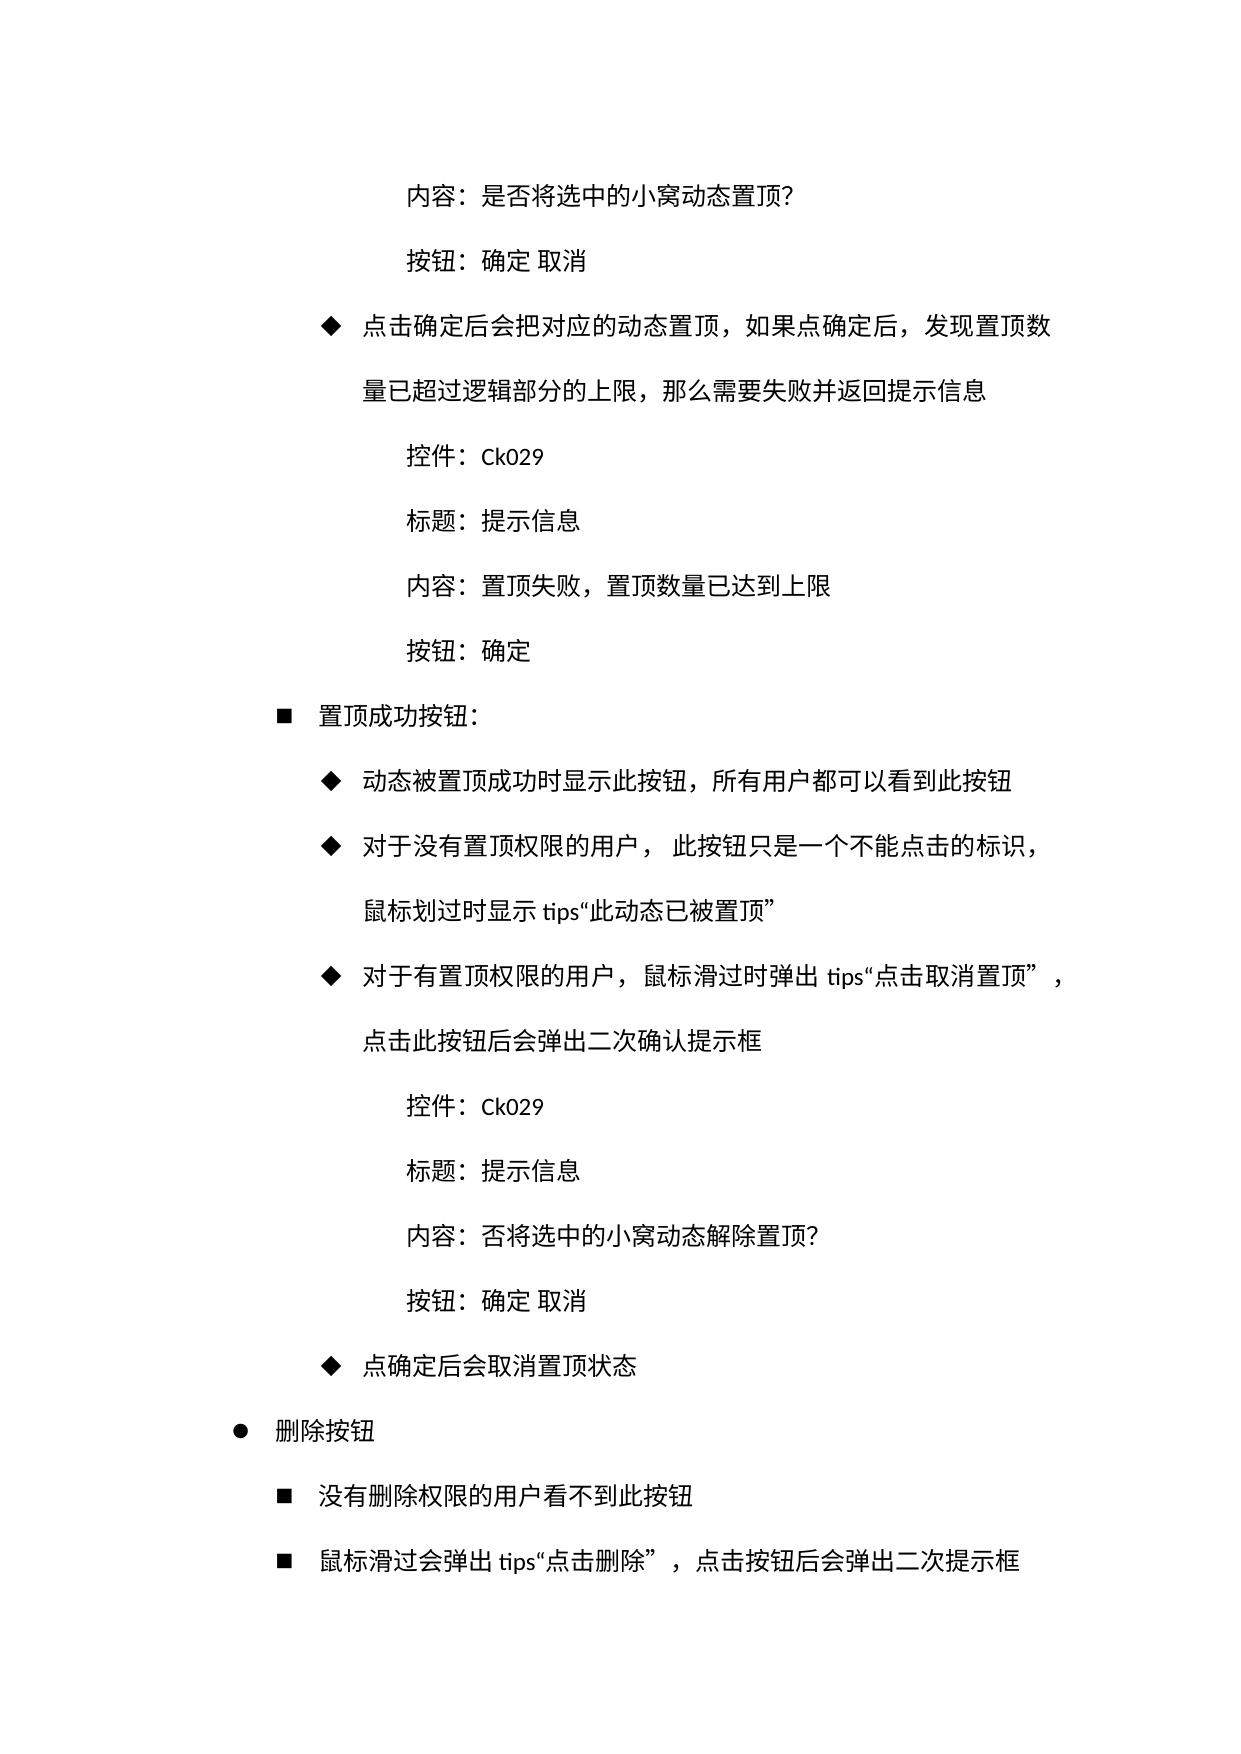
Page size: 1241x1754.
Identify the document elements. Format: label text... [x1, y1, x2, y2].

list 对于没有置顶权限的用户， 此按钮只是一个不能点击的标识，鼠标划过时显示tips“此动态已被置顶” [319, 812, 1053, 942]
list 点击确定后会把对应的动态置顶，如果点确定后，发现置顶数量已超过逻辑部分的上限，那么需要失败并返回提示信息 [319, 292, 1053, 422]
list 鼠标滑过会弹出tips“点击删除”，点击按钮后会弹出二次提示框 [275, 1527, 1053, 1592]
list 内容：否将选中的小窝动态解除置顶？ [406, 1202, 1053, 1267]
list 标题：提示信息 [406, 1137, 1053, 1202]
list 内容：是否将选中的小窝动态置顶？ [406, 162, 1053, 227]
list 控件：Ck029 [406, 1072, 1053, 1137]
list 标题：提示信息 [406, 487, 1053, 552]
list 内容：置顶失败，置顶数量已达到上限 [406, 552, 1053, 617]
list 删除按钮 [231, 1397, 1053, 1462]
list 对于有置顶权限的用户，鼠标滑过时弹出tips“点击取消置顶”，点击此按钮后会弹出二次确认提示框 [319, 942, 1053, 1072]
list 动态被置顶成功时显示此按钮，所有用户都可以看到此按钮 [319, 747, 1053, 812]
list 按钮：确定 取消 [406, 1267, 1053, 1332]
list 按钮：确定 [406, 617, 1053, 682]
list 按钮：确定 取消 [406, 227, 1053, 292]
list 控件：Ck029 [406, 422, 1053, 487]
list 置顶成功按钮： [275, 682, 1053, 747]
list 点确定后会取消置顶状态 [319, 1332, 1053, 1397]
list 没有删除权限的用户看不到此按钮 [275, 1462, 1053, 1527]
